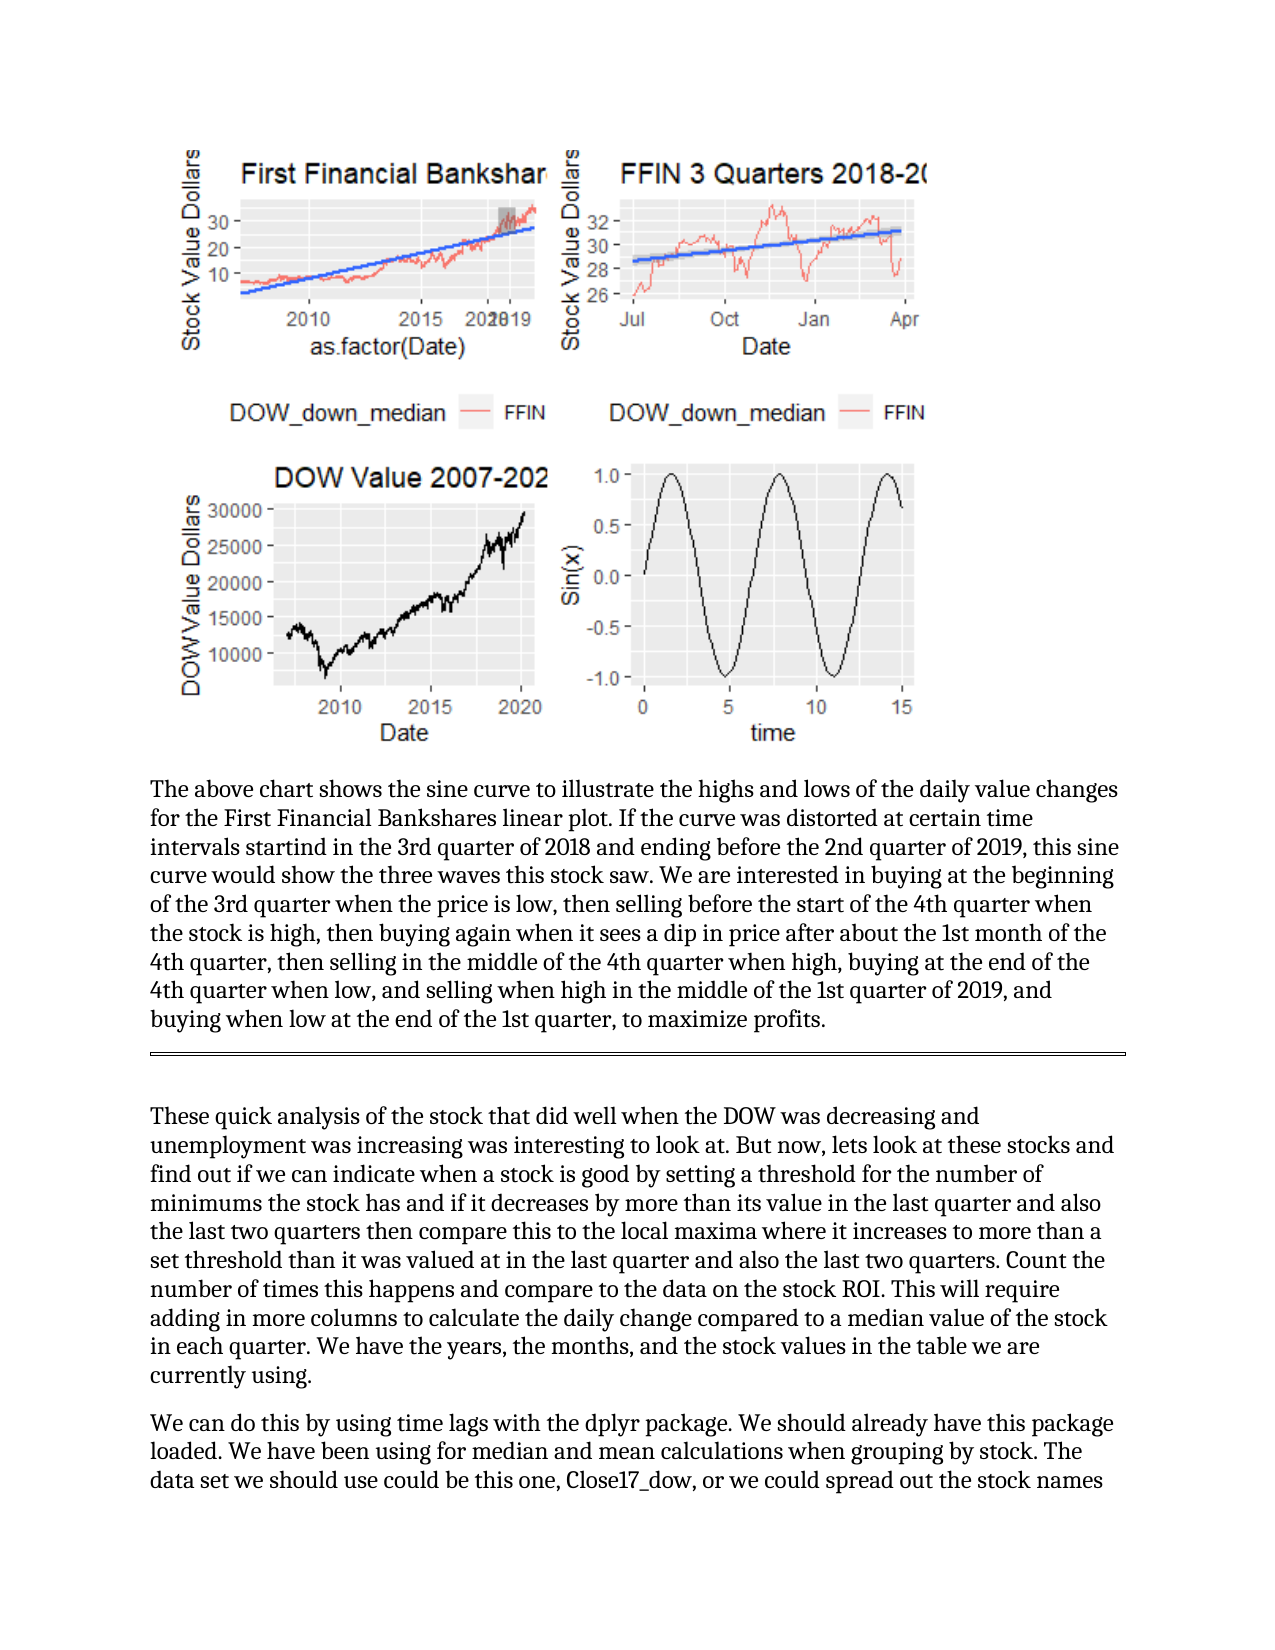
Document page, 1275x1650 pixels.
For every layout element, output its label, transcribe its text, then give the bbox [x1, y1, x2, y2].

text The above chart shows the sine curve to illustrate the highs and lows of the daily value changes for the First Financial Bankshares linear plot. If the curve was distorted at certain time intervals startind in the 3rd quarter of 2018 and ending before the 2nd quarter of 2019, this sine curve would show the three waves this stock saw. We are interested in buying at the beginning of the 3rd quarter when the price is low, then selling before the start of the 4th quarter when the stock is high, then buying again when it sees a dip in price after about the 1st month of the 4th quarter, then selling in the middle of the 4th quarter when high, buying at the end of the 4th quarter when low, and selling when high in the middle of the 1st quarter of 2019, and buying when low at the end of the 1st quarter, to maximize profits. [150, 775, 1125, 1034]
text These quick analysis of the stock that did well when the DOW was decreasing and unemployment was increasing was interesting to look at. But now, lets look at these stocks and find out if we can indicate when a stock is good by setting a threshold for the number of minimums the stock has and if it decreases by more than its value in the last quarter and also the last two quarters then compare this to the local maxima where it increases to more than a set threshold than it was valued at in the last quarter and also the last two quarters. Count the number of times this happens and compare to the data on the stock ROI. This will require adding in more columns to calculate the daily change compared to a median value of the stock in each quarter. We have the years, the months, and the stock values in the table we are currently using. [150, 1102, 1125, 1390]
picture [168, 150, 927, 757]
